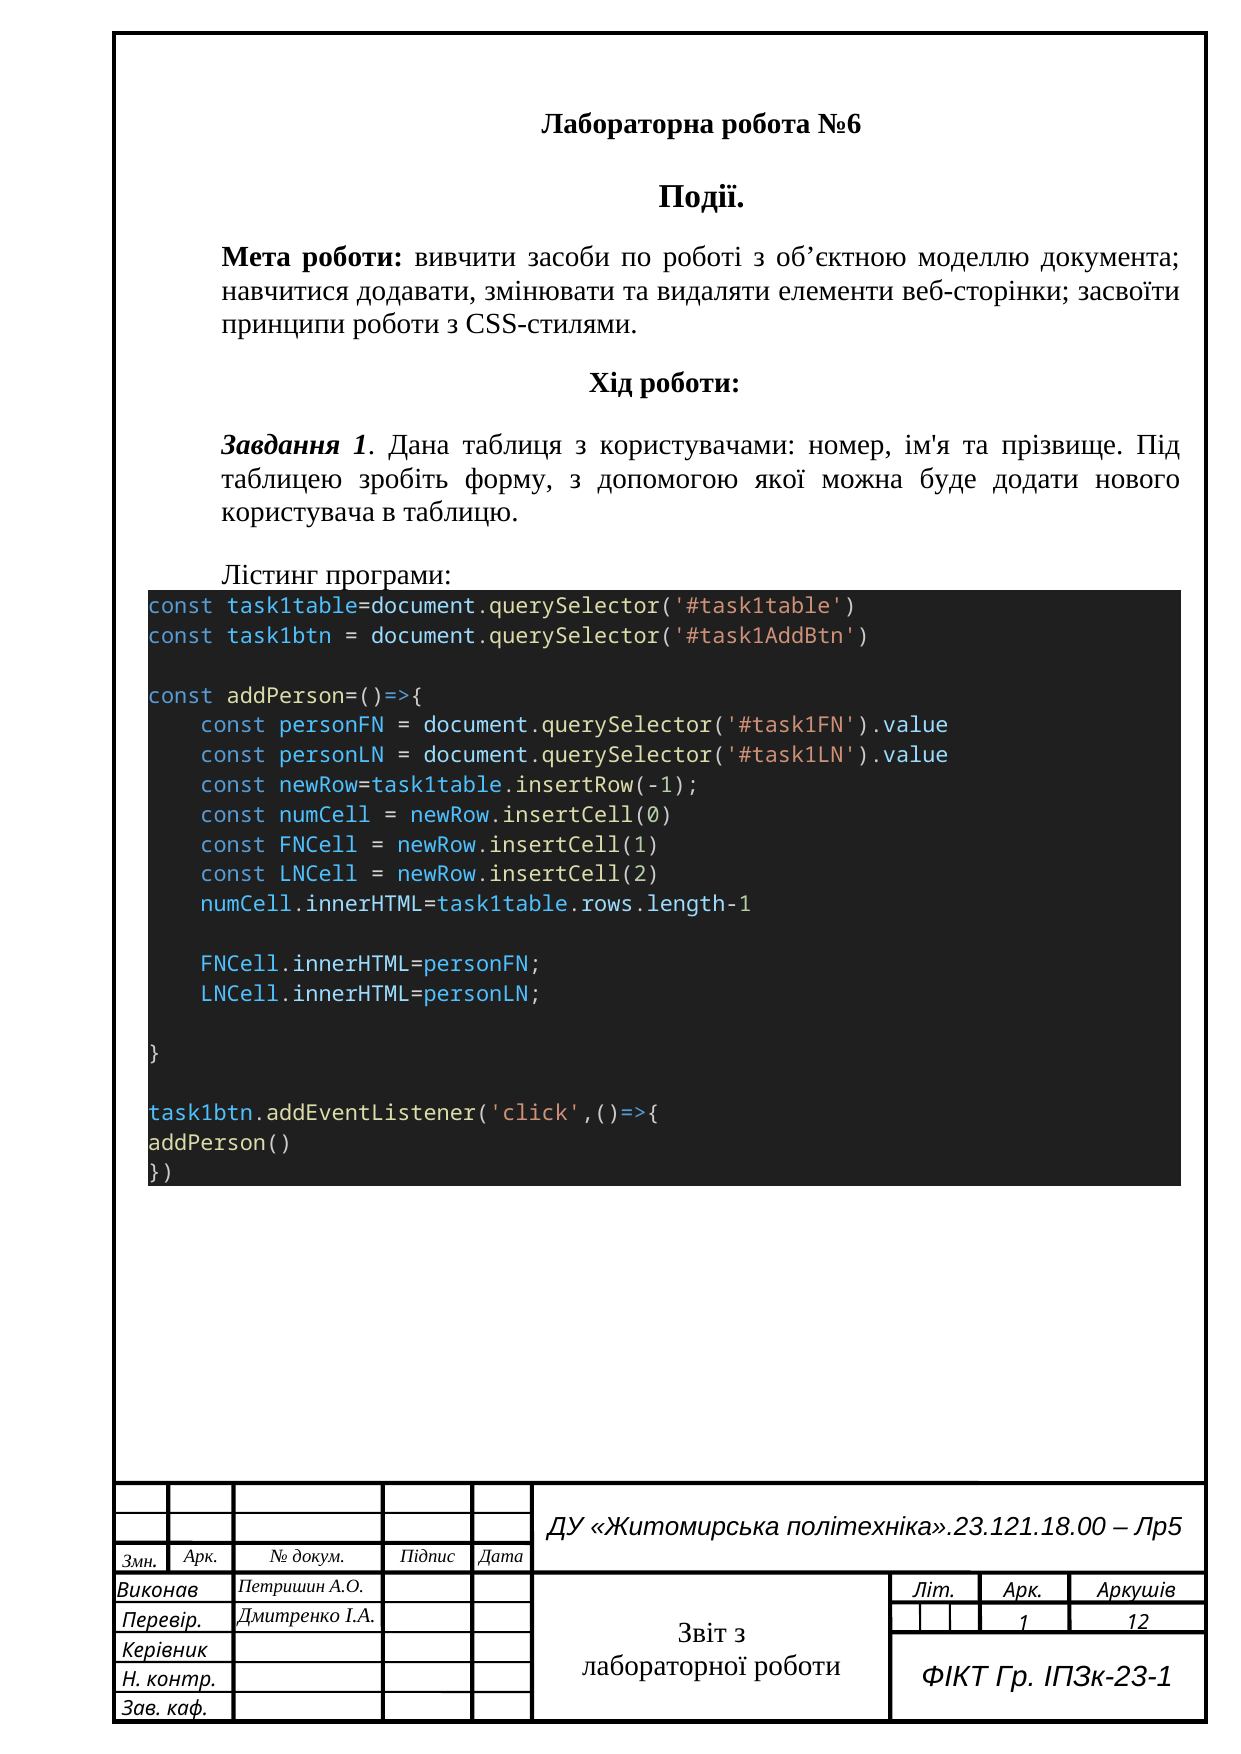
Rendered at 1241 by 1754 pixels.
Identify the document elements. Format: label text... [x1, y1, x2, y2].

text const LNCell = newRow.insertCell(2) [148, 858, 1181, 888]
text const personFN = document.querySelector('#task1FN').value [148, 709, 1181, 739]
text numCell.innerHTML=task1table.rows.length-1 [148, 888, 1181, 918]
text const numCell = newRow.insertCell(0) [148, 799, 1181, 829]
text }) [148, 1156, 1181, 1186]
text Лабораторна робота №6 [148, 106, 1181, 139]
text FNCell.innerHTML=personFN; [148, 948, 1181, 978]
text task1btn.addEventListener('click',()=>{ [148, 1097, 1181, 1127]
text const newRow=task1table.insertRow(-1); [148, 769, 1181, 799]
text const task1table=document.querySelector('#task1table') [148, 590, 1181, 620]
text Завдання 1. Дана таблиця з користувачами: номер, ім'я та прізвище. Під таблицею зробіть форму, з допомогою якої можна буде додати нового користувача в таблицю. [221, 427, 1181, 528]
text Події. [148, 176, 1181, 214]
text const task1btn = document.querySelector('#task1AddBtn') [148, 620, 1181, 650]
text addPerson() [148, 1127, 1181, 1156]
text Хід роботи: [148, 365, 1181, 399]
text const addPerson=()=>{ [148, 680, 1181, 709]
text Лістинг програми: [148, 557, 1181, 590]
text const personLN = document.querySelector('#task1LN').value [148, 739, 1181, 769]
text Мета роботи: вивчити засоби по роботі з об’єктною моделлю документа; навчитися додавати, змінювати та видаляти елементи веб-сторінки; засвоїти принципи роботи з CSS-стилями. [221, 239, 1181, 340]
text LNCell.innerHTML=personLN; [148, 978, 1181, 1007]
text const FNCell = newRow.insertCell(1) [148, 829, 1181, 858]
text } [148, 1037, 1181, 1067]
